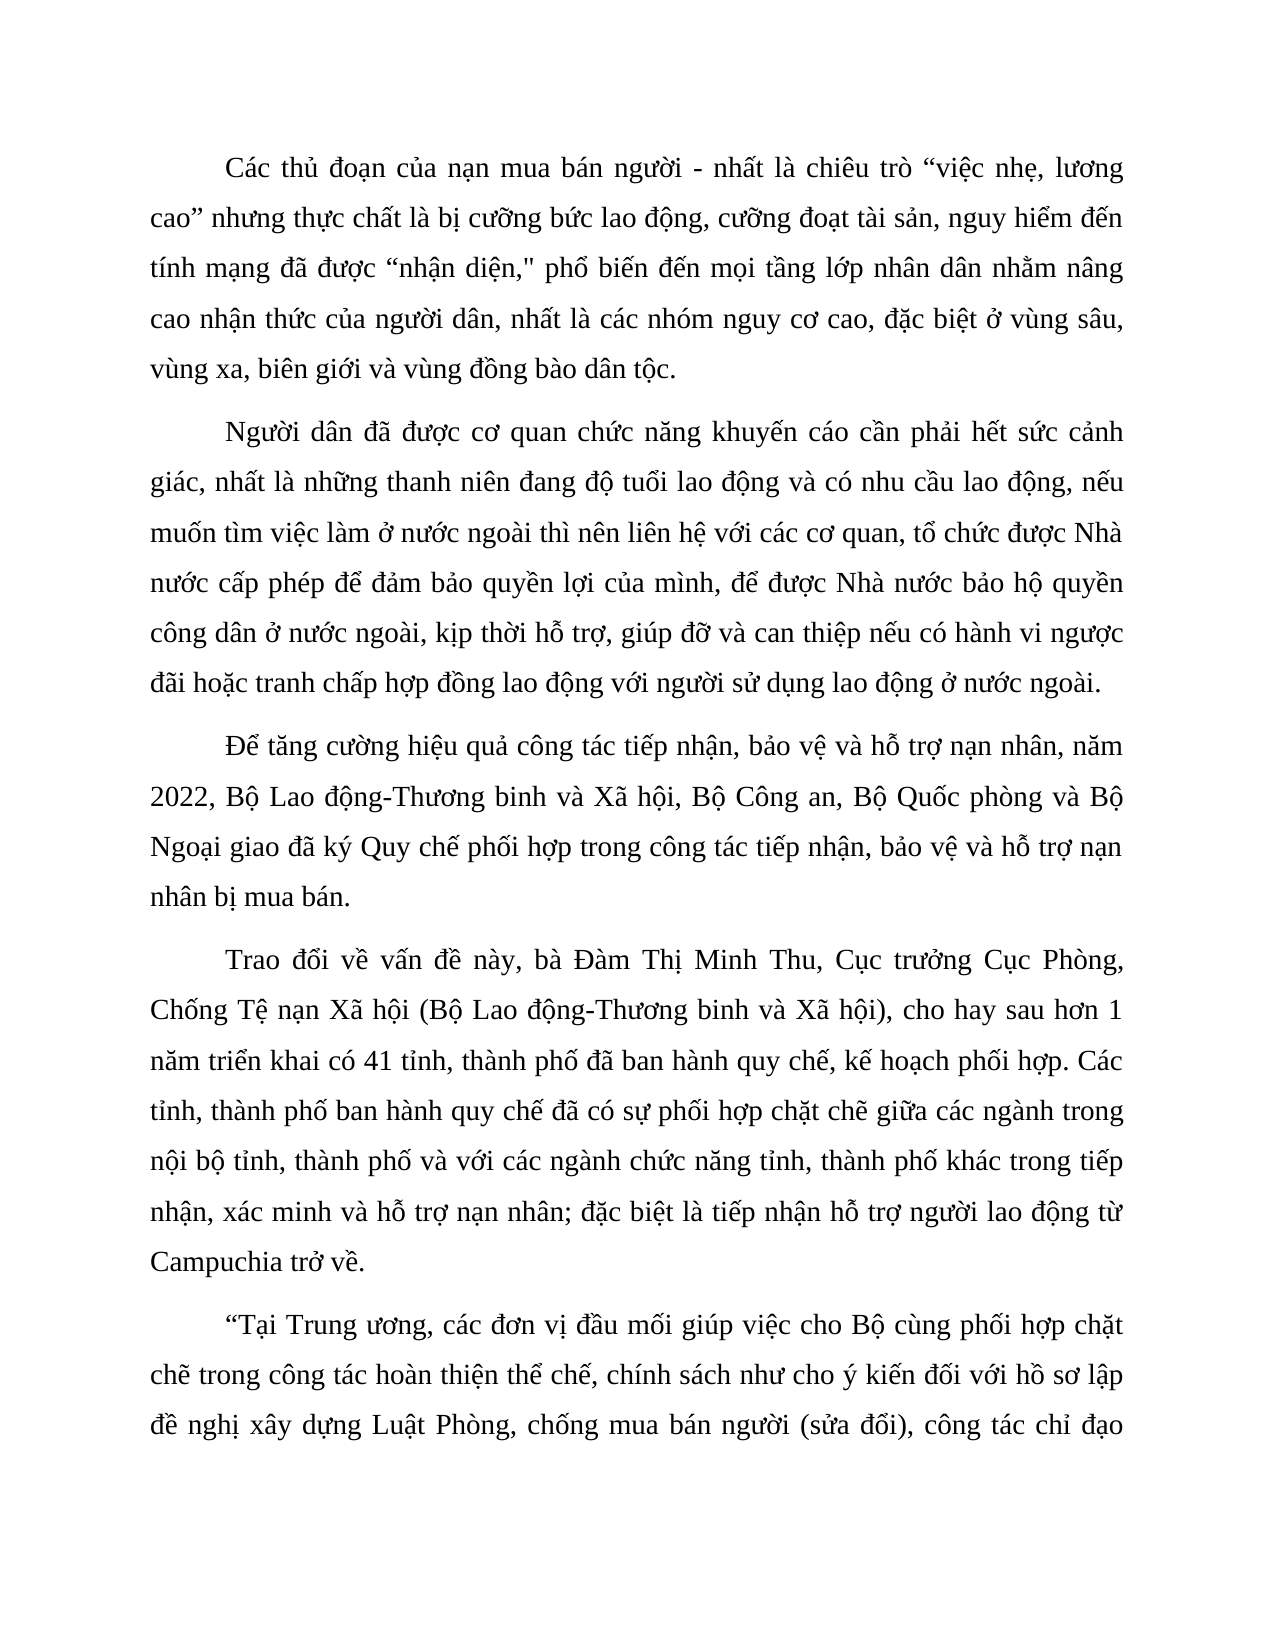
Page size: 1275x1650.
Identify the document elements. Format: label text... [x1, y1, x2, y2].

text Để tăng cường hiệu quả công tác tiếp nhận, bảo vệ và hỗ trợ nạn nhân, năm 2022, Bộ Lao động-Thương binh và Xã hội, Bộ Công an, Bộ Quốc phòng và Bộ Ngoại giao đã ký Quy chế phối hợp trong công tác tiếp nhận, bảo vệ và hỗ trợ nạn nhân bị mua bán. [150, 728, 1125, 913]
text Người dân đã được cơ quan chức năng khuyến cáo cần phải hết sức cảnh giác, nhất là những thanh niên đang độ tuổi lao động và có nhu cầu lao động, nếu muốn tìm việc làm ở nước ngoài thì nên liên hệ với các cơ quan, tổ chức được Nhà nước cấp phép để đảm bảo quyền lợi của mình, để được Nhà nước bảo hộ quyền công dân ở nước ngoài, kịp thời hỗ trợ, giúp đỡ và can thiệp nếu có hành vi ngược đãi hoặc tranh chấp hợp đồng lao động với người sử dụng lao động ở nước ngoài. [150, 414, 1125, 699]
text Trao đổi về vấn đề này, bà Đàm Thị Minh Thu, Cục trưởng Cục Phòng, Chống Tệ nạn Xã hội (Bộ Lao động-Thương binh và Xã hội), cho hay sau hơn 1 năm triển khai có 41 tỉnh, thành phố đã ban hành quy chế, kế hoạch phối hợp. Các tỉnh, thành phố ban hành quy chế đã có sự phối hợp chặt chẽ giữa các ngành trong nội bộ tỉnh, thành phố và với các ngành chức năng tỉnh, thành phố khác trong tiếp nhận, xác minh và hỗ trợ nạn nhân; đặc biệt là tiếp nhận hỗ trợ người lao động từ Campuchia trở về. [150, 942, 1125, 1278]
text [150, 1307, 1125, 1441]
text Các thủ đoạn của nạn mua bán người - nhất là chiêu trò “việc nhẹ, lương cao” nhưng thực chất là bị cưỡng bức lao động, cưỡng đoạt tài sản, nguy hiểm đến tính mạng đã được “nhận diện," phổ biến đến mọi tầng lớp nhân dân nhằm nâng cao nhận thức của người dân, nhất là các nhóm nguy cơ cao, đặc biệt ở vùng sâu, vùng xa, biên giới và vùng đồng bào dân tộc. [150, 150, 1125, 385]
